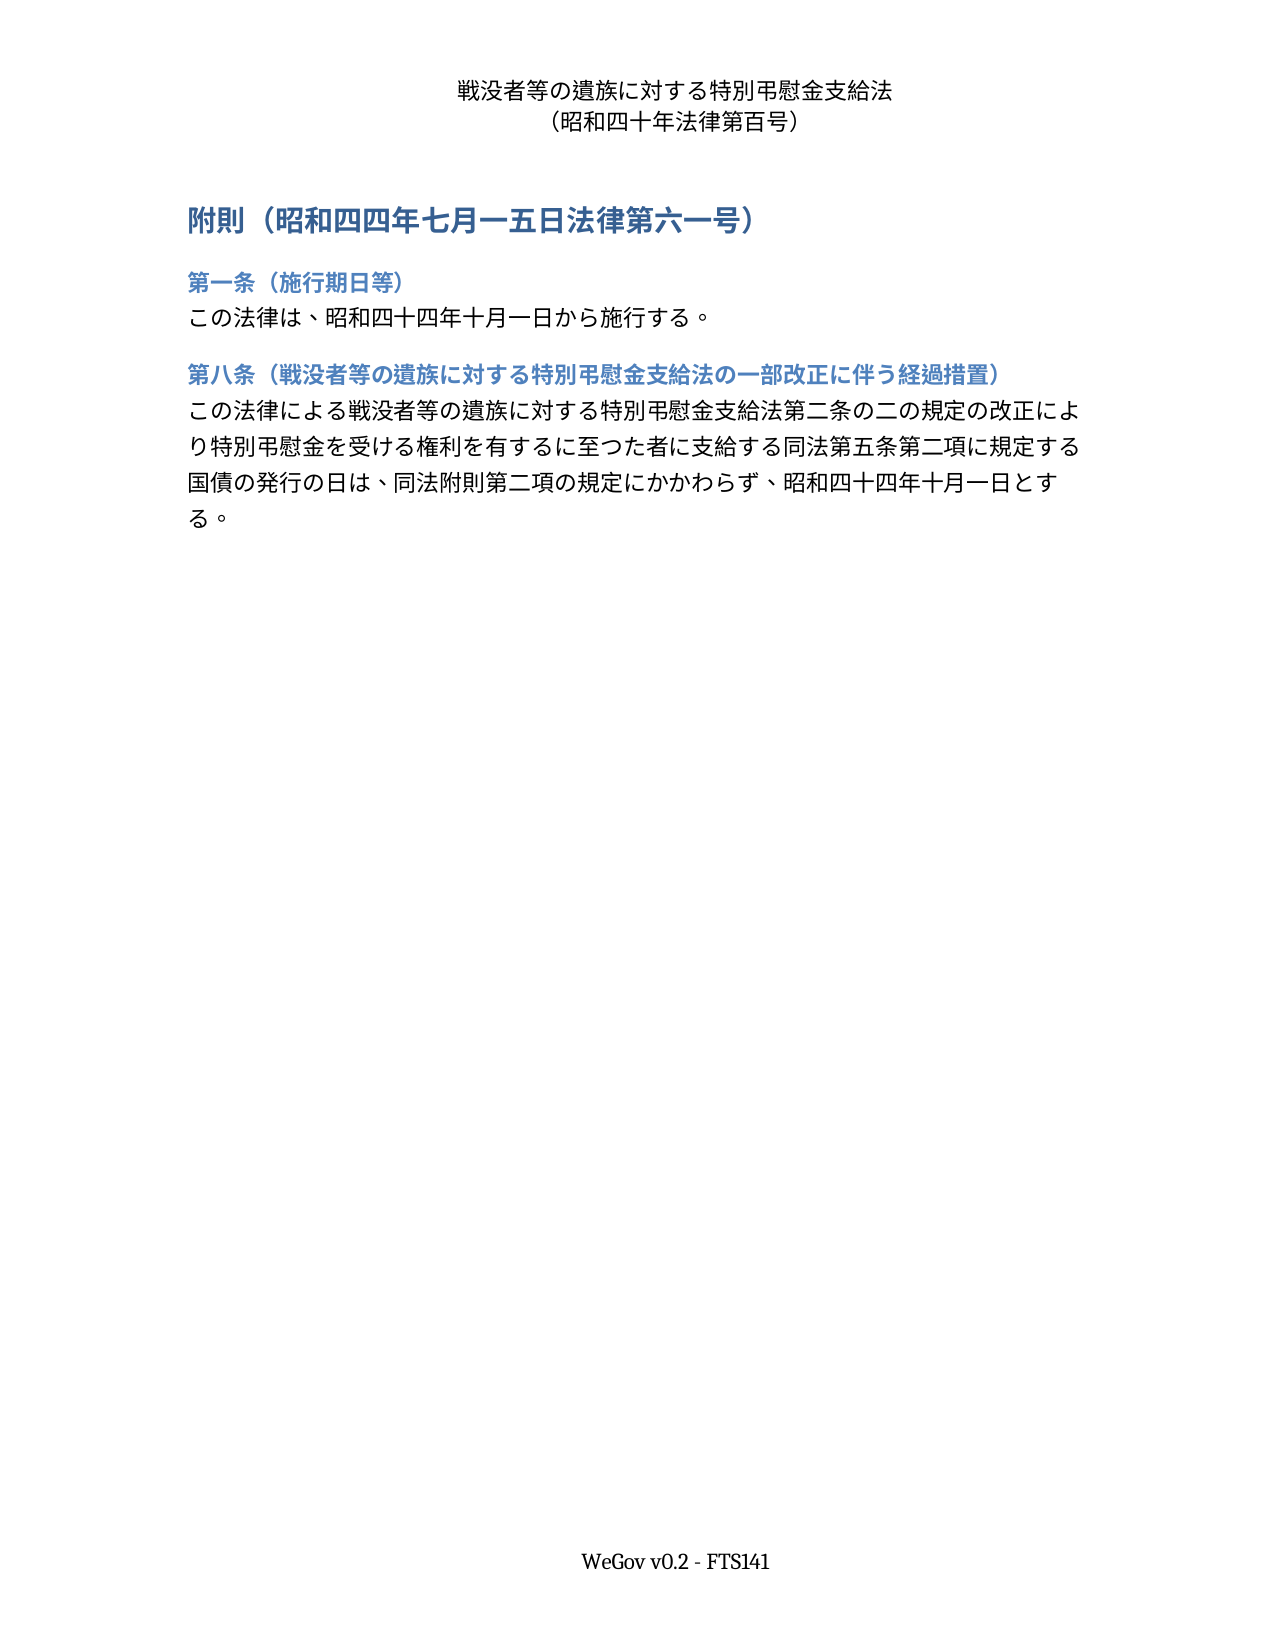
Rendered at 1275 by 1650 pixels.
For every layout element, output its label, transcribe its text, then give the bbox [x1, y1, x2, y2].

subtitle 第一条（施行期日等） [187, 266, 1087, 298]
subtitle 附則（昭和四四年七月一五日法律第六一号） [187, 200, 1087, 240]
subtitle 第八条（戦没者等の遺族に対する特別弔慰金支給法の一部改正に伴う経過措置） [187, 359, 1087, 390]
text この法律は、昭和四十四年十月一日から施行する。 [187, 302, 1087, 334]
text この法律による戦没者等の遺族に対する特別弔慰金支給法第二条の二の規定の改正により特別弔慰金を受ける権利を有するに至つた者に支給する同法第五条第二項に規定する国債の発行の日は、同法附則第二項の規定にかかわらず、昭和四十四年十月一日とする。 [187, 395, 1087, 534]
